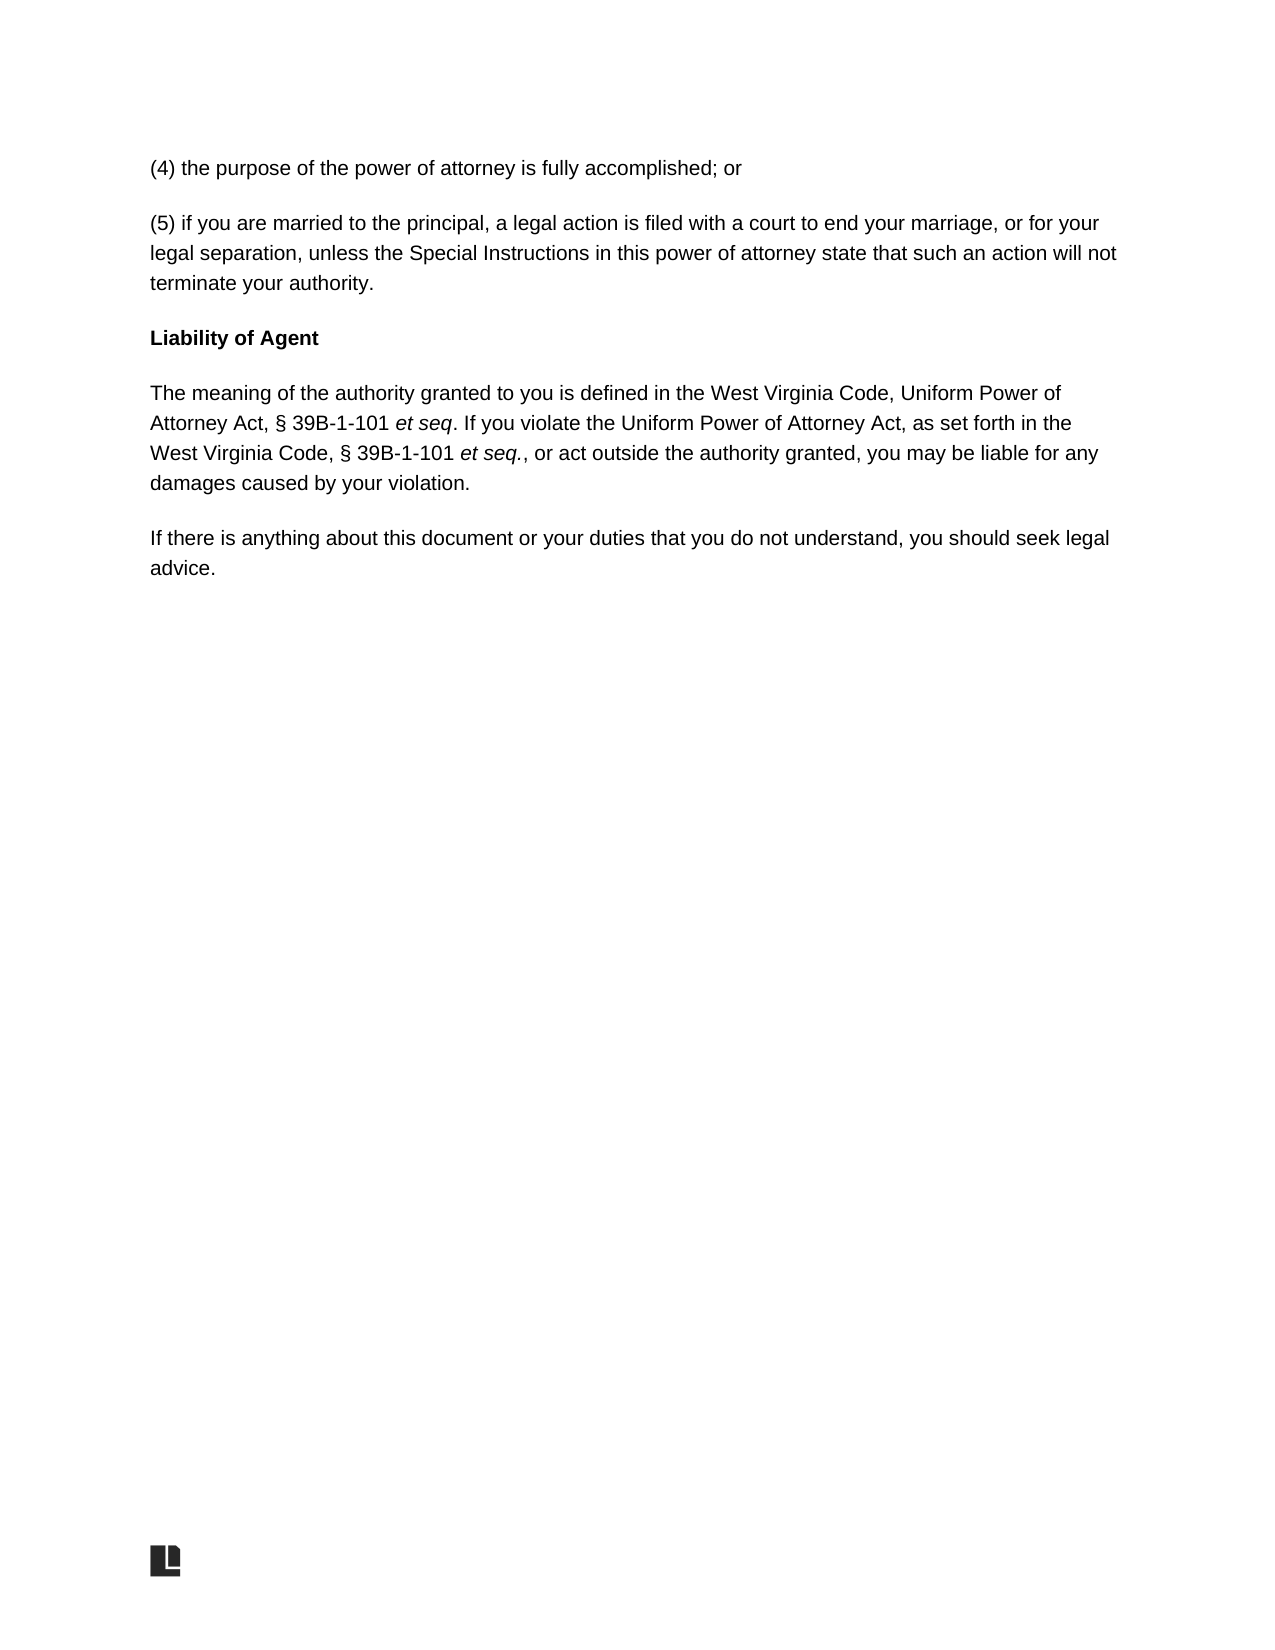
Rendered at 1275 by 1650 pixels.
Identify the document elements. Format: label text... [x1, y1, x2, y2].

text (4) the purpose of the power of attorney is fully accomplished; or [150, 150, 1125, 180]
text Liability of Agent [150, 320, 1125, 350]
picture [150, 1545, 181, 1577]
text (5) if you are married to the principal, a legal action is filed with a court to end your marriage, or for your legal separation, unless the Special Instructions in this power of attorney state that such an action will not terminate your authority. [150, 205, 1125, 295]
text The meaning of the authority granted to you is defined in the West Virginia Code, Uniform Power of Attorney Act, § 39B-1-101 et seq. If you violate the Uniform Power of Attorney Act, as set forth in the West Virginia Code, § 39B-1-101 et seq., or act outside the authority granted, you may be liable for any damages caused by your violation. [150, 375, 1125, 495]
text If there is anything about this document or your duties that you do not understand, you should seek legal advice. [150, 520, 1125, 580]
